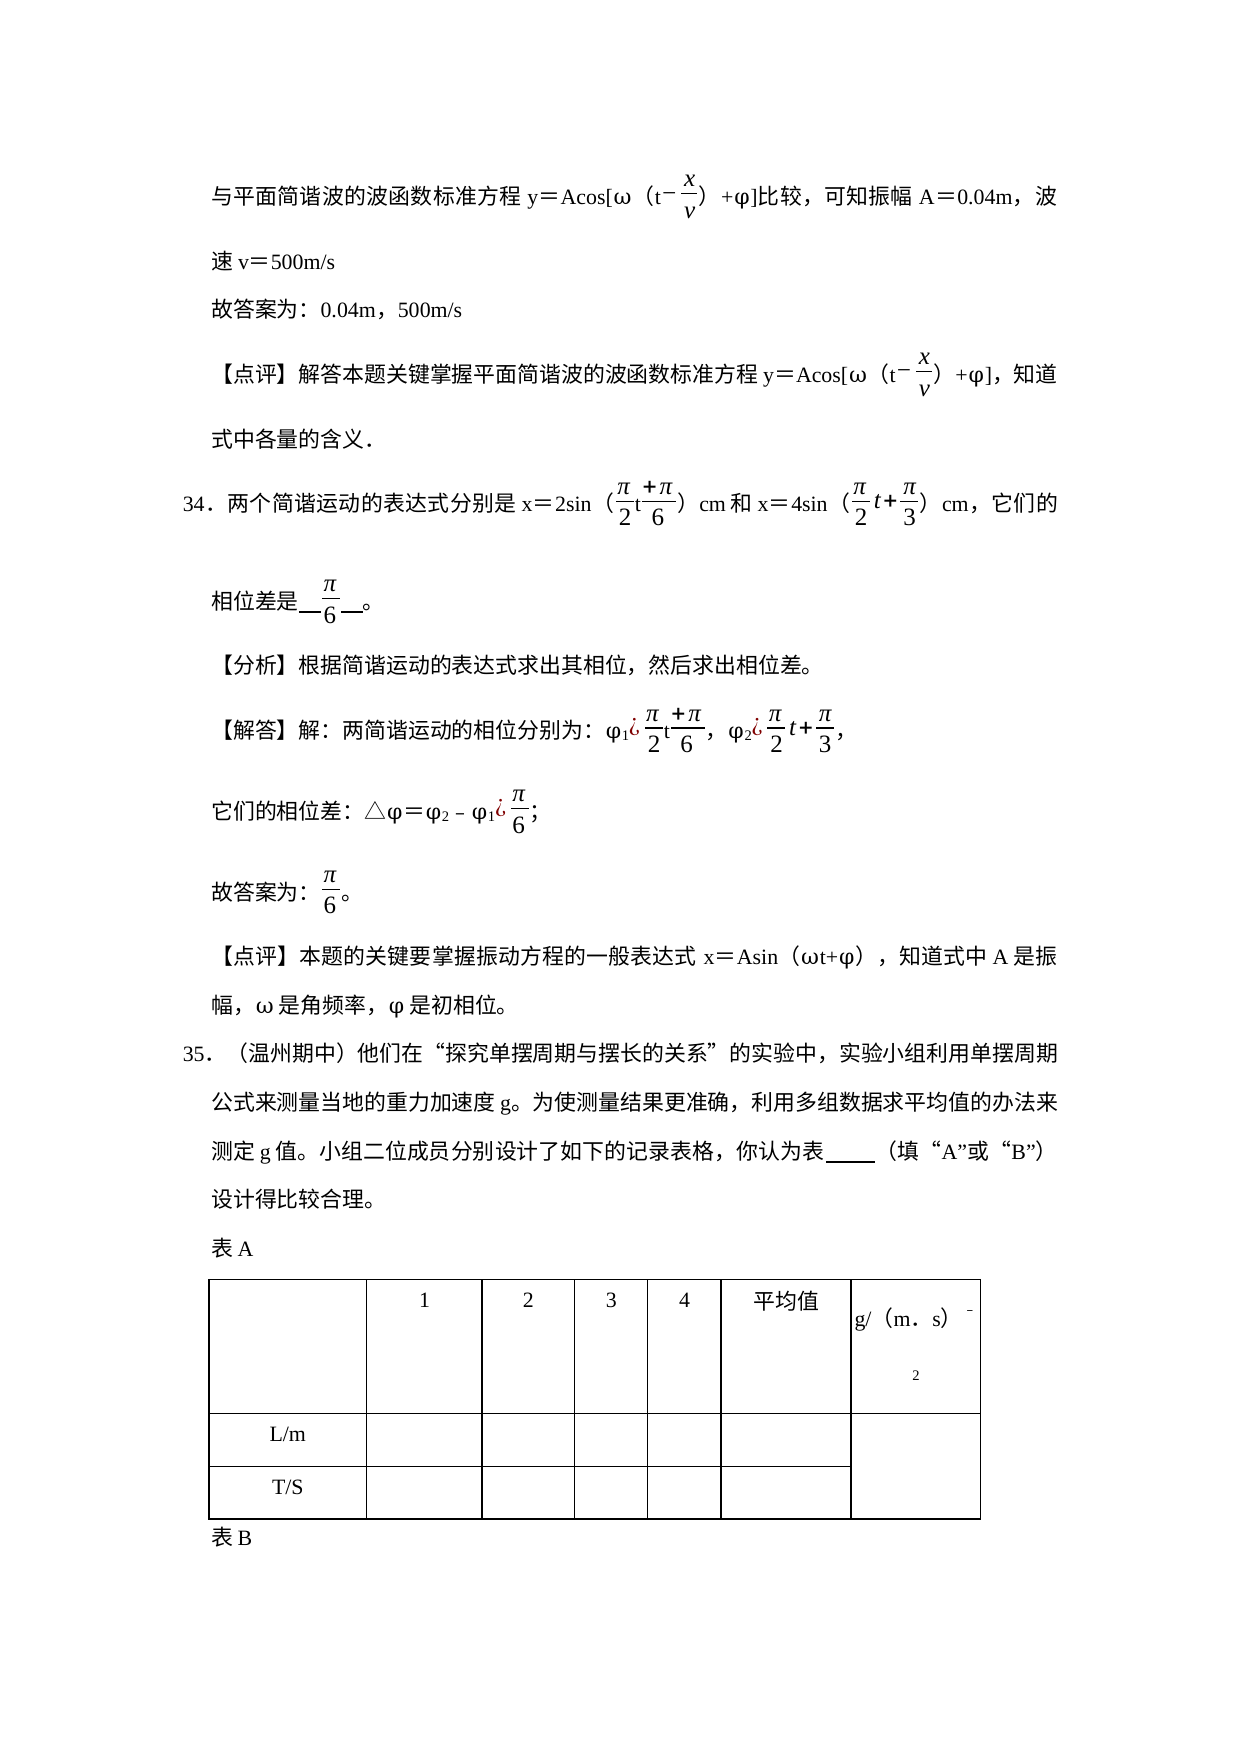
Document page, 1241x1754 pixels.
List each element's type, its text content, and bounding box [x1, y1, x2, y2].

table_cell [367, 1414, 481, 1466]
table_cell [722, 1467, 850, 1518]
table_header 3 [575, 1280, 647, 1413]
table_cell L/m [210, 1414, 366, 1466]
table_header g/（m．s）﹣2 [852, 1280, 980, 1413]
table_cell [483, 1467, 574, 1518]
table_cell [483, 1414, 574, 1466]
text 故答案为：。 [211, 858, 1058, 923]
table_header 1 [367, 1280, 481, 1413]
table_cell [852, 1414, 980, 1518]
table_cell [648, 1414, 720, 1466]
table_cell [722, 1414, 850, 1466]
text 表A [211, 1230, 1058, 1263]
text 34．两个简谐运动的表达式分别是x＝2sin（t）cm和x＝4sin（）cm，它们的相位差是 。 [183, 469, 1058, 632]
text 【点评】本题的关键要掌握振动方程的一般表达式x＝Asin（ωt+φ），知道式中A是振幅，ω是角频率，φ是初相位。 [211, 939, 1058, 1020]
table_cell [367, 1467, 481, 1518]
text 表B [211, 1520, 1058, 1552]
table_cell [575, 1414, 647, 1466]
table_cell [648, 1467, 720, 1518]
text 35．（温州期中）他们在“探究单摆周期与摆长的关系”的实验中，实验小组利用单摆周期公式来测量当地的重力加速度g。为使测量结果更准确，利用多组数据求平均值的办法来测定g值。小组二位成员分别设计了如下的记录表格，你认为表 （填“A”或“B”）设计得比较合理。 [183, 1036, 1058, 1214]
text 与平面简谐波的波函数标准方程y＝Acos[ω（t）+φ]比较，可知振幅 A＝0.04m，波速 v＝500m/s [211, 162, 1058, 276]
table_header 平均值 [722, 1280, 850, 1413]
text 【点评】解答本题关键掌握平面简谐波的波函数标准方程y＝Acos[ω（t）+φ]，知道式中各量的含义． [211, 340, 1058, 454]
text 【分析】根据简谐运动的表达式求出其相位，然后求出相位差。 [211, 648, 1058, 680]
table_header 2 [483, 1280, 574, 1413]
table_header [210, 1280, 366, 1413]
text 它们的相位差：△φ＝φ2﹣φ1； [211, 777, 1058, 842]
table_cell [575, 1467, 647, 1518]
table_header 4 [648, 1280, 720, 1413]
text 故答案为：0.04m，500m/s [211, 292, 1058, 324]
text 【解答】解：两简谐运动的相位分别为：φ1t，φ2， [211, 696, 1058, 761]
table_cell T/S [210, 1467, 366, 1518]
